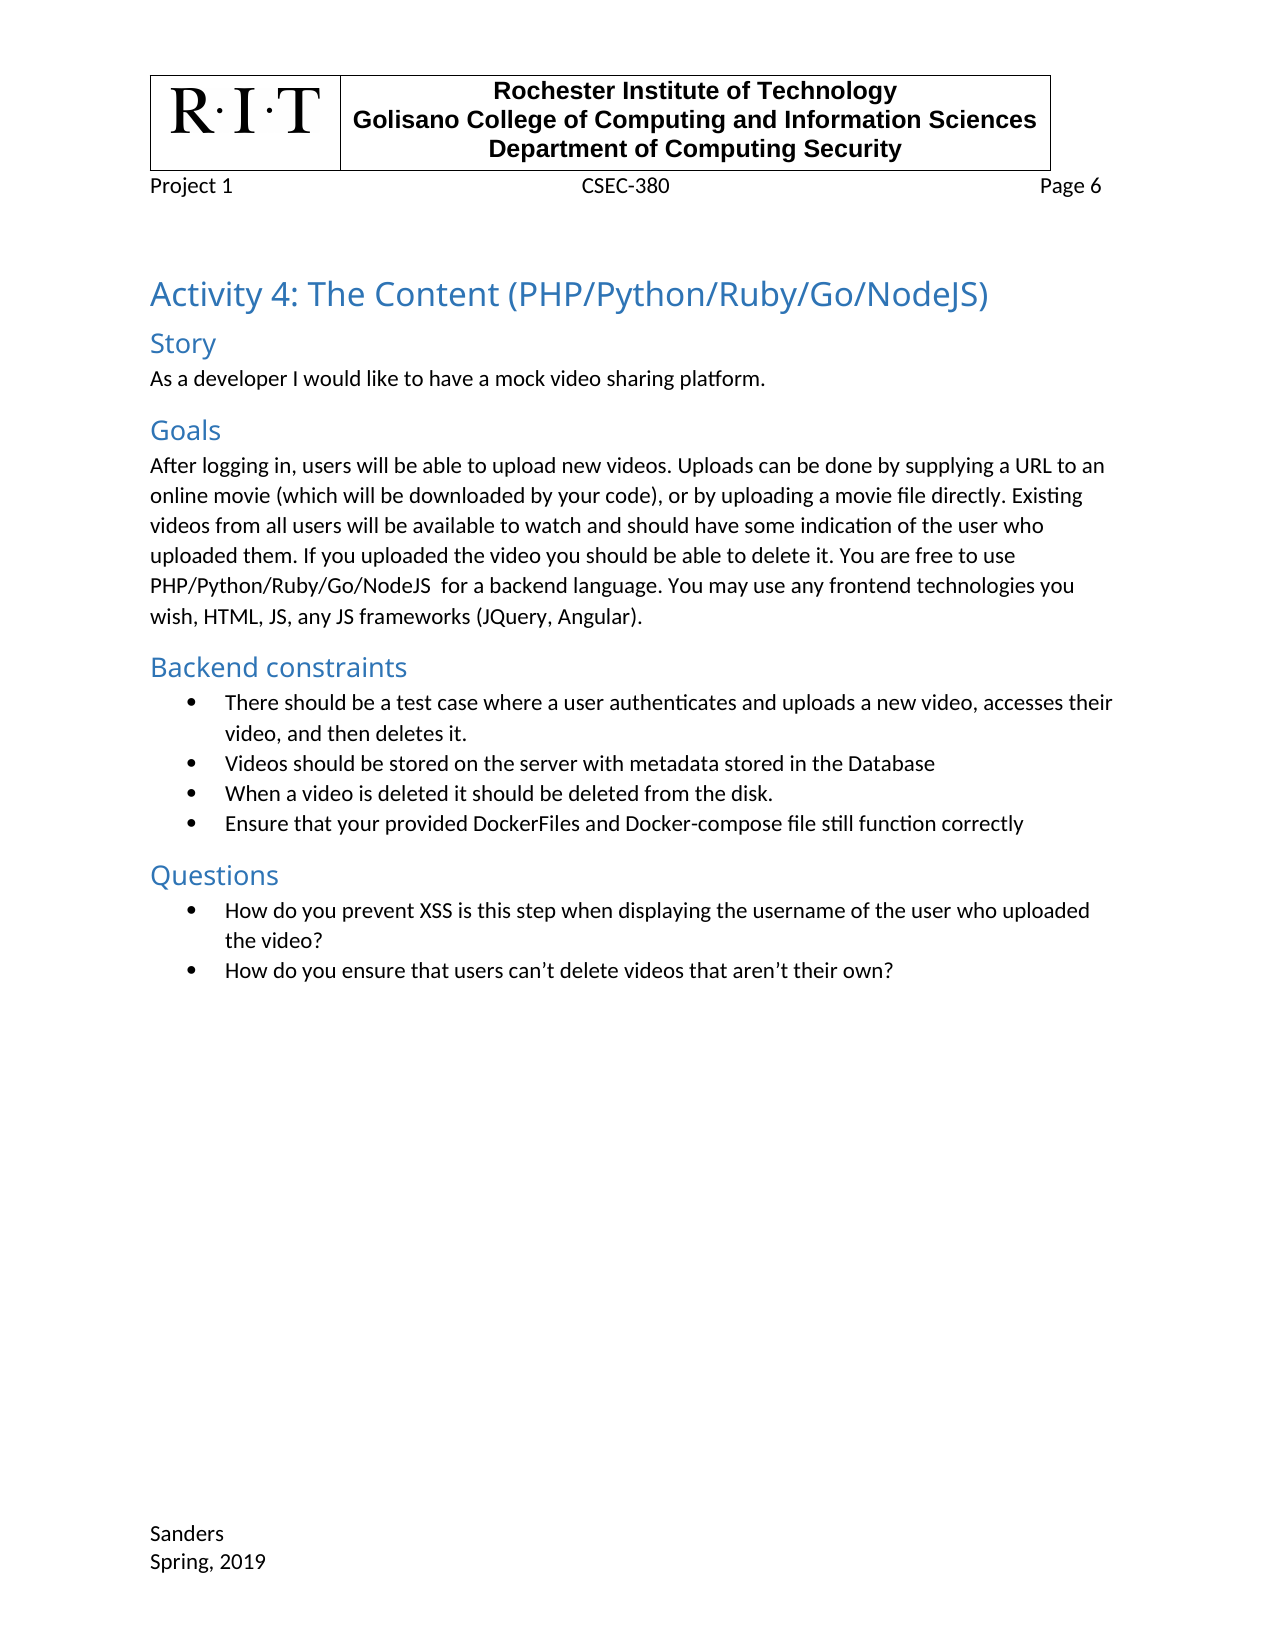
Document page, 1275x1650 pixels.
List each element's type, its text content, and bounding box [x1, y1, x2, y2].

subtitle Story [150, 324, 1125, 361]
text As a developer I would like to have a mock video sharing platform. [150, 364, 1125, 392]
subtitle Goals [150, 411, 1125, 448]
list How do you ensure that users can’t delete videos that aren’t their own? [187, 956, 1125, 984]
list There should be a test case where a user authenticates and uploads a new video, accesses their video, and then deletes it. [187, 688, 1125, 747]
subtitle Backend constraints [150, 649, 1125, 686]
list Videos should be stored on the server with metadata stored in the Database [187, 749, 1125, 777]
text After logging in, users will be able to upload new videos. Uploads can be done by supplying a URL to an online movie (which will be downloaded by your code), or by uploading a movie file directly. Existing videos from all users will be available to watch and should have some indication of the user who uploaded them. If you uploaded the video you should be able to delete it. You are free to use PHP/Python/Ruby/Go/NodeJS for a backend language. You may use any frontend technologies you wish, HTML, JS, any JS frameworks (JQuery, Angular). [150, 451, 1125, 630]
subtitle Questions [150, 856, 1125, 893]
picture [170, 88, 320, 133]
list Ensure that your provided DockerFiles and Docker-compose file still function correctly [187, 809, 1125, 837]
list When a video is deleted it should be deleted from the disk. [187, 779, 1125, 807]
list How do you prevent XSS is this step when displaying the username of the user who uploaded the video? [187, 896, 1125, 954]
subtitle Activity 4: The Content (PHP/Python/Ruby/Go/NodeJS) [150, 271, 1125, 317]
